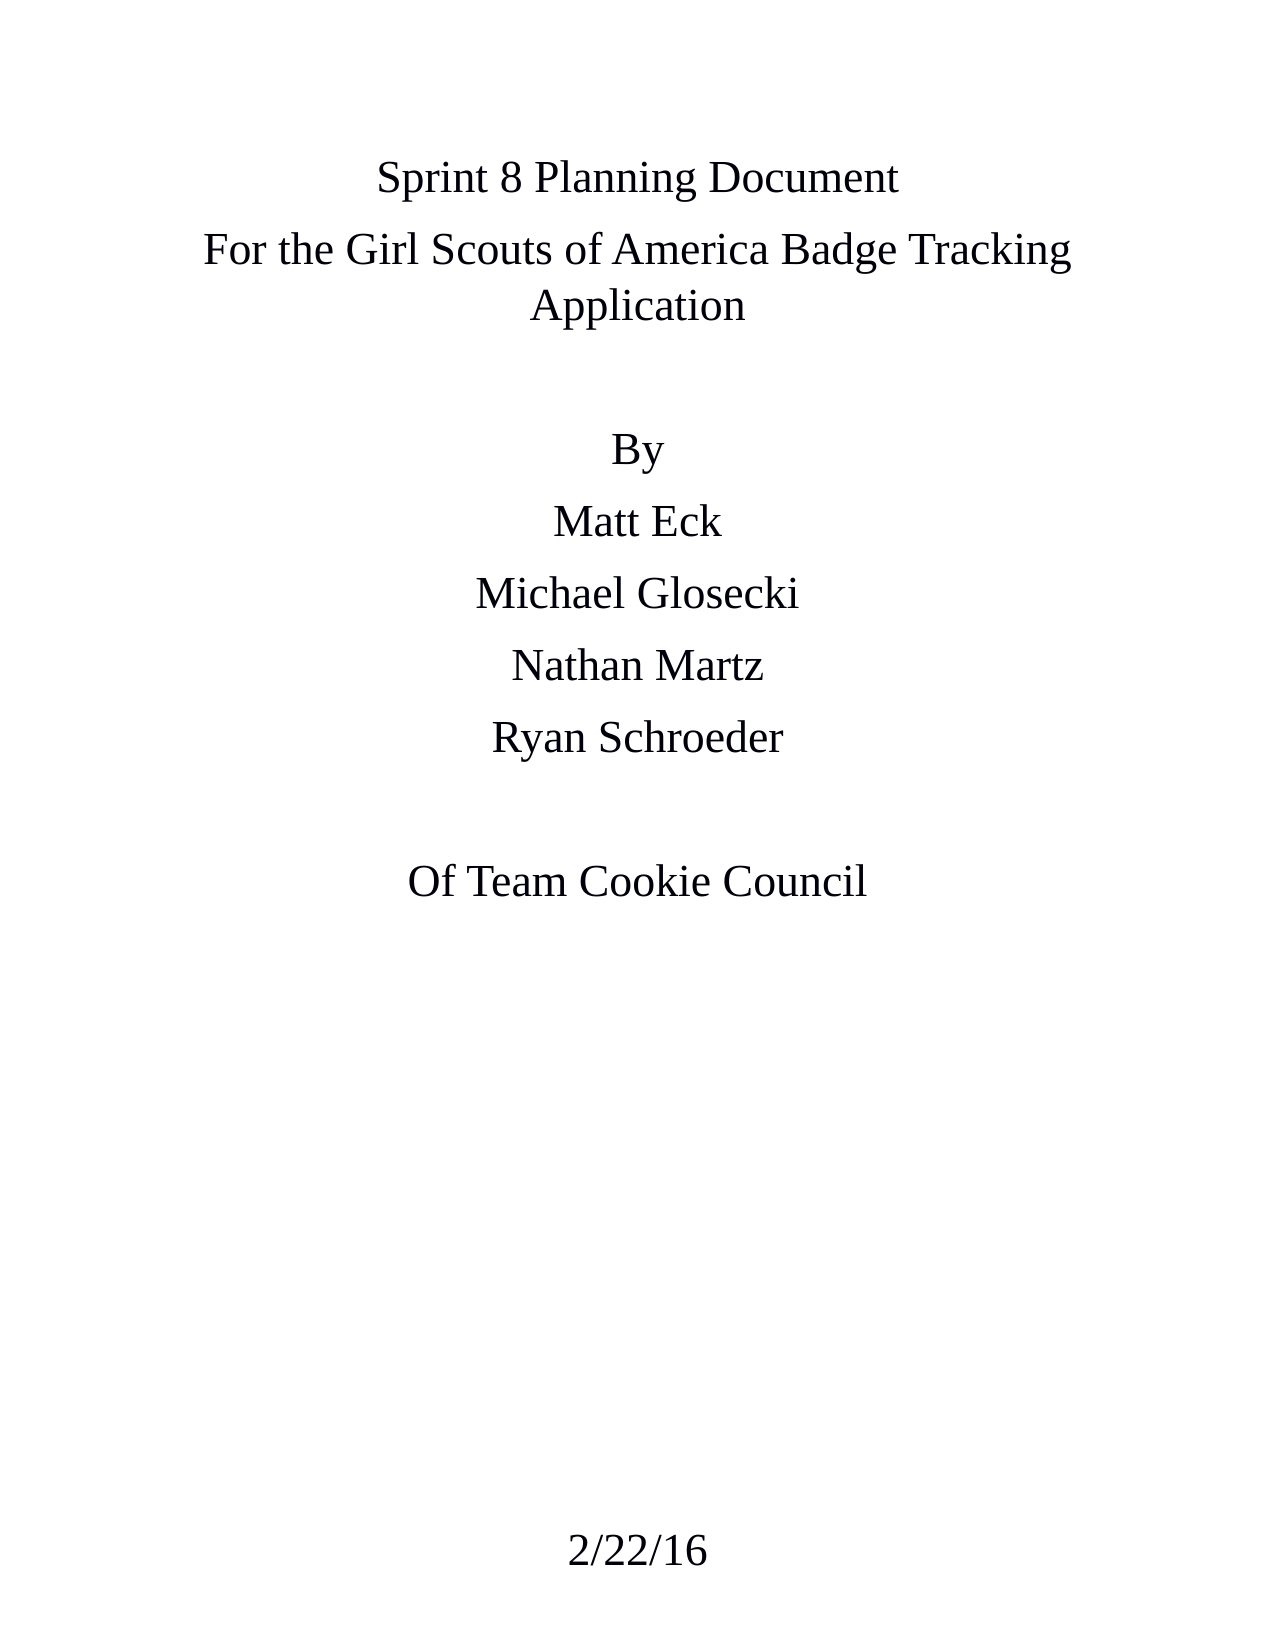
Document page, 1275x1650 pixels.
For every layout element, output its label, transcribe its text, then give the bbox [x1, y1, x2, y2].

text By [150, 421, 1125, 474]
text Of Team Cookie Council [150, 853, 1125, 906]
text Matt Eck [150, 493, 1125, 546]
text Sprint 8 Planning Document [150, 150, 1125, 203]
text Nathan Martz [150, 637, 1125, 690]
text Michael Glosecki [150, 565, 1125, 618]
text Ryan Schroeder [150, 709, 1125, 762]
text For the Girl Scouts of America Badge Tracking Application [150, 222, 1125, 330]
